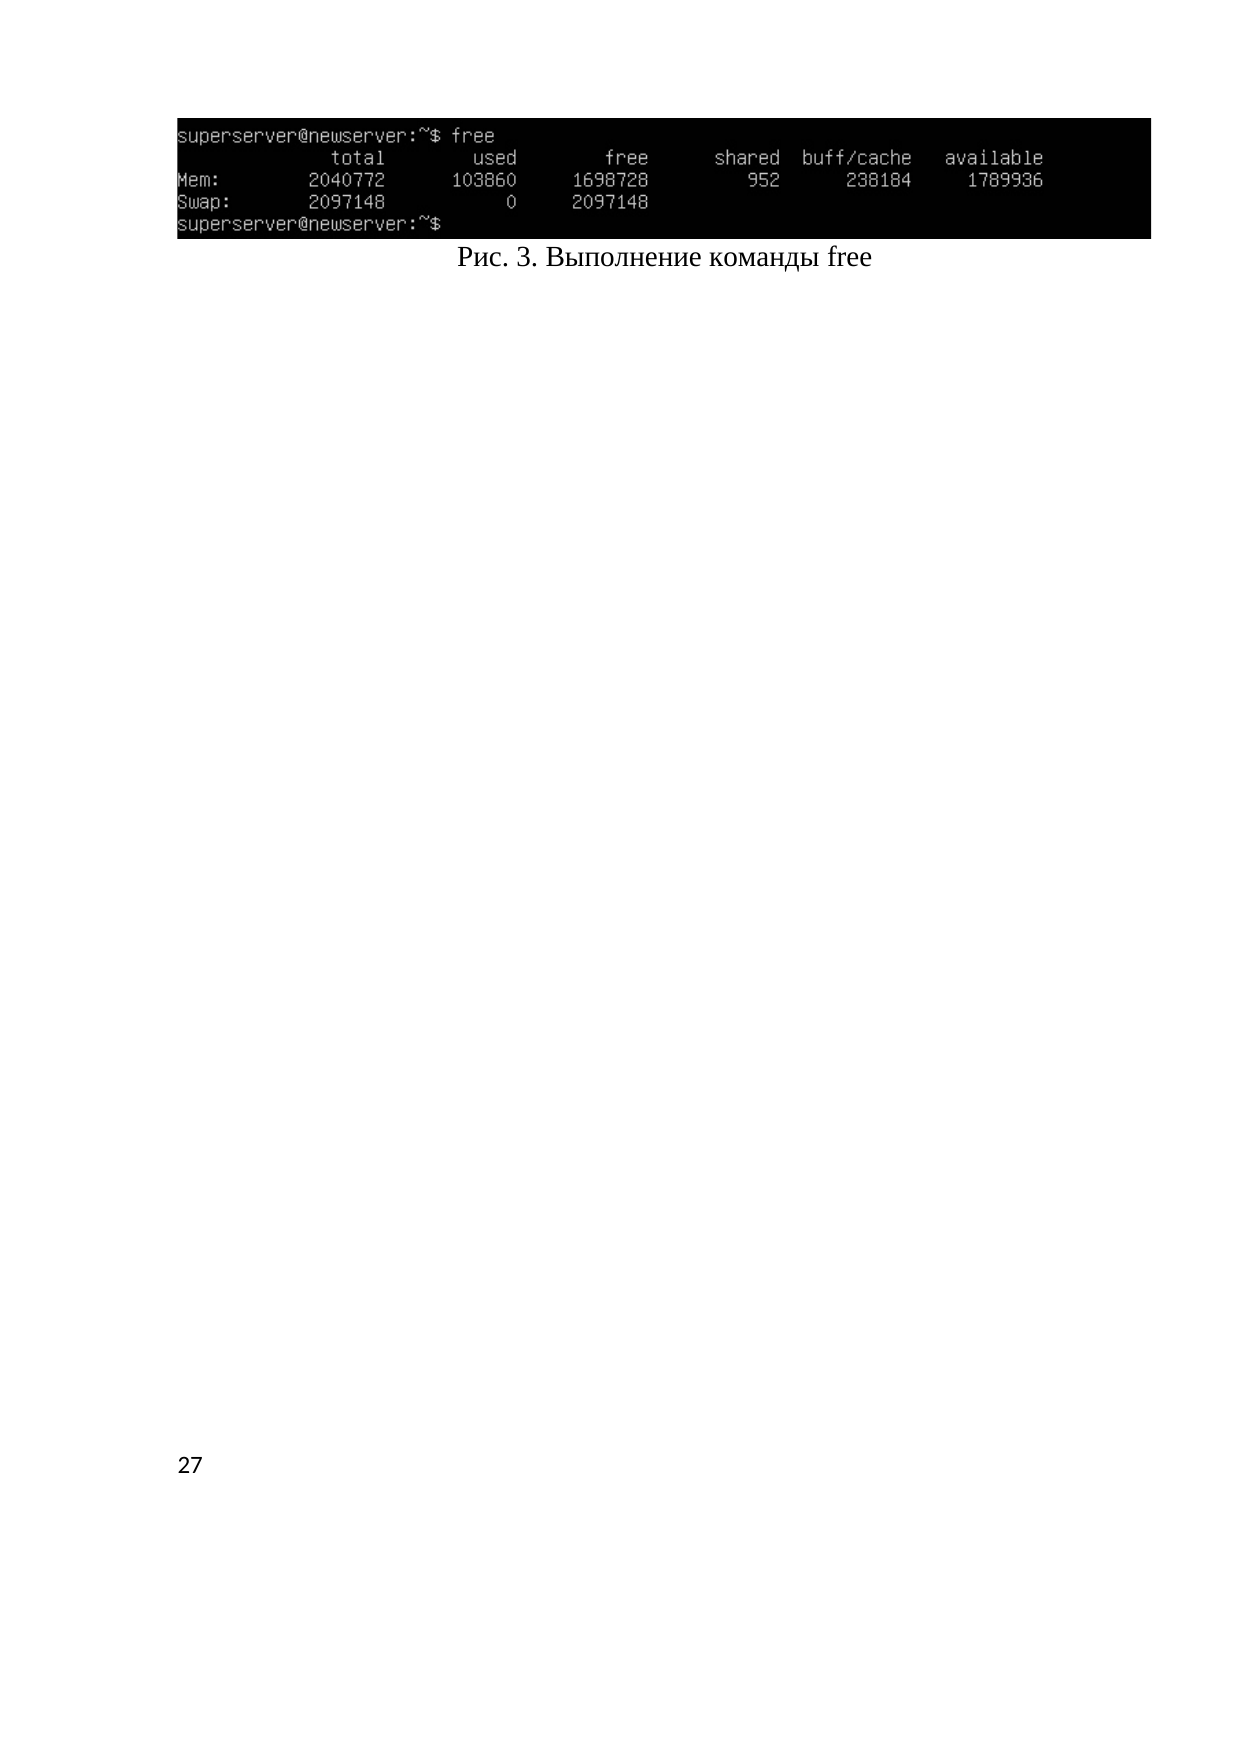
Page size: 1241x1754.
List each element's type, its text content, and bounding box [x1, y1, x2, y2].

picture [177, 118, 1152, 239]
text Рис. 3. Выполнение команды free [177, 239, 1152, 272]
